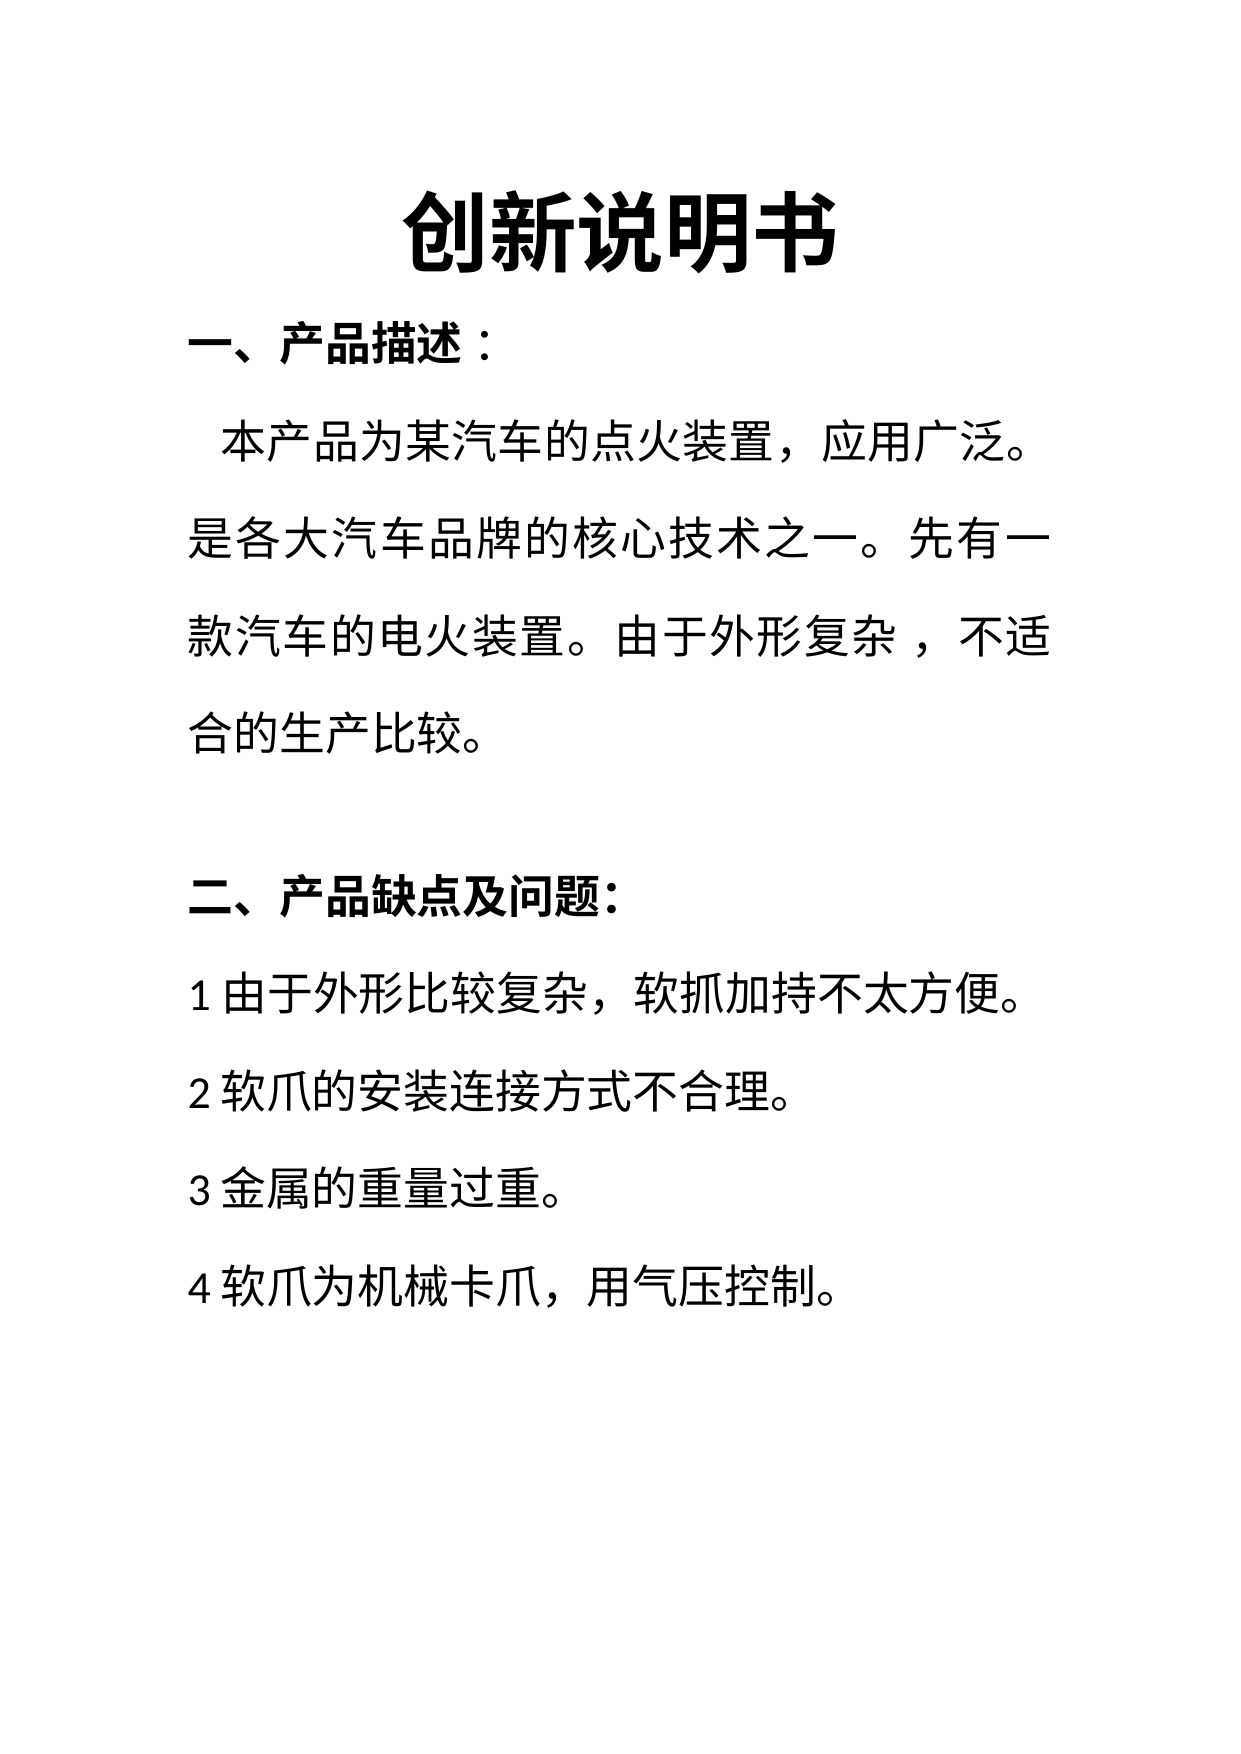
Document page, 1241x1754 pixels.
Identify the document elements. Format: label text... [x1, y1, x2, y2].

text 4软爪为机械卡爪，用气压控制。 [187, 1234, 1053, 1332]
text 本产品为某汽车的点火装置，应用广泛。是各大汽车品牌的核心技术之一。先有一款汽车的电火装置。由于外形复杂 ，不适合的生产比较。 [187, 389, 1053, 779]
text 1 由于外形比较复杂，软抓加持不太方便。 [187, 942, 1053, 1039]
text 3金属的重量过重。 [187, 1137, 1053, 1234]
text 2软爪的安装连接方式不合理。 [187, 1039, 1053, 1137]
text 二、产品缺点及问题： [187, 844, 1053, 942]
text 创新说明书 [187, 162, 1053, 292]
text 一、产品描述 ： [187, 292, 1053, 389]
